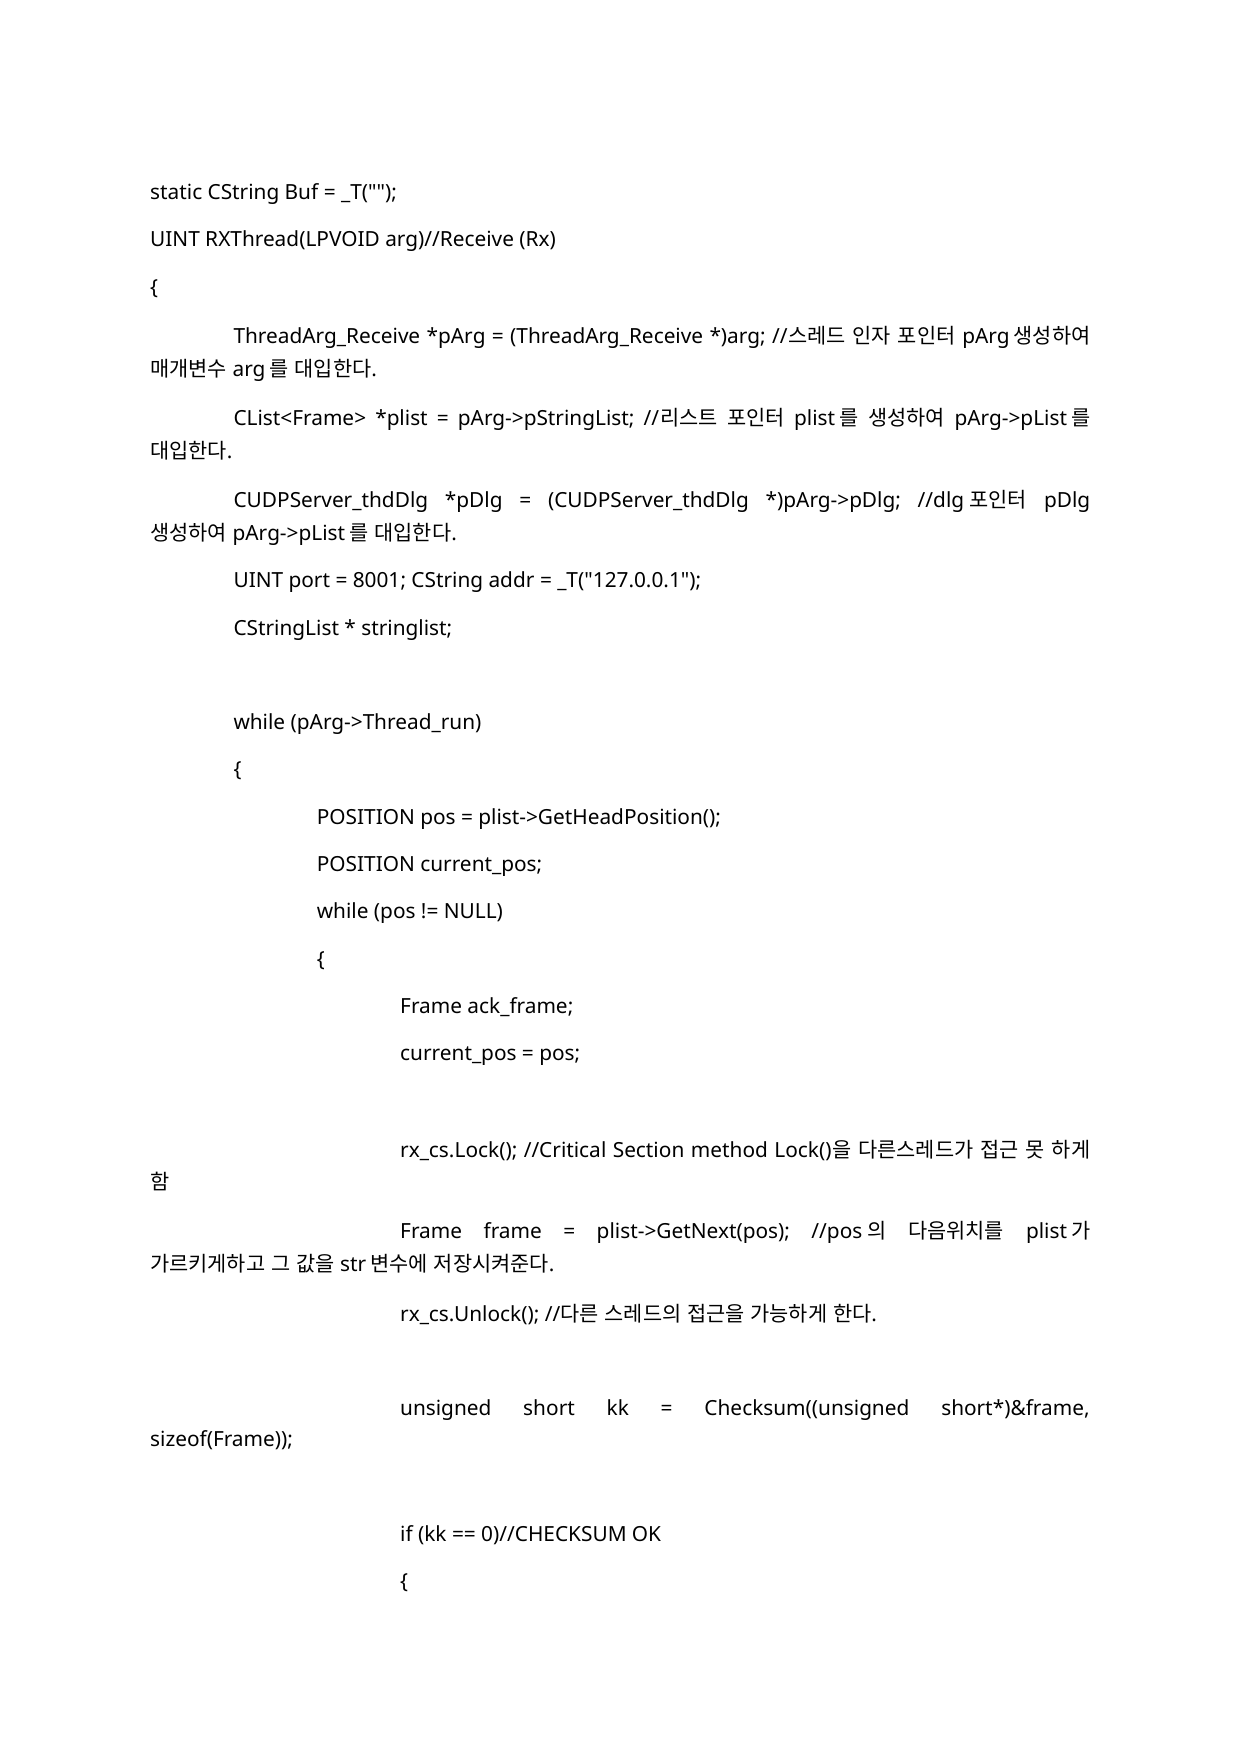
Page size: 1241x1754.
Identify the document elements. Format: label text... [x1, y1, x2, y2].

text static CString Buf = _T(""); [150, 177, 1090, 206]
text current_pos = pos; [150, 1038, 1090, 1067]
text { [150, 1566, 1090, 1594]
text while (pos != NULL) [150, 896, 1090, 925]
text UINT port = 8001; CString addr = _T("127.0.0.1"); [150, 565, 1090, 594]
text CStringList * stringlist; [150, 613, 1090, 641]
text Frame ack_frame; [150, 991, 1090, 1019]
text CUDPServer_thdDlg *pDlg = (CUDPServer_thdDlg *)pArg->pDlg; //dlg포인터 pDlg생성하여 pArg->pList를 대입한다. [150, 483, 1090, 546]
text unsigned short kk = Checksum((unsigned short*)&frame, sizeof(Frame)); [150, 1393, 1090, 1453]
text Frame frame = plist->GetNext(pos); //pos의 다음위치를 plist가 가르키게하고 그 값을 str변수에 저장시켜준다. [150, 1215, 1090, 1278]
text CList<Frame> *plist = pArg->pStringList; //리스트 포인터 plist를 생성하여 pArg->pList를 대입한다. [150, 401, 1090, 464]
text POSITION current_pos; [150, 849, 1090, 877]
text while (pArg->Thread_run) [150, 707, 1090, 736]
text UINT RXThread(LPVOID arg)//Receive (Rx) [150, 224, 1090, 253]
text if (kk == 0)//CHECKSUM OK [150, 1519, 1090, 1547]
text rx_cs.Lock(); //Critical Section method Lock()을 다른스레드가 접근 못 하게 함 [150, 1133, 1090, 1196]
text ThreadArg_Receive *pArg = (ThreadArg_Receive *)arg; //스레드 인자 포인터 pArg생성하여 매개변수 arg를 대입한다. [150, 319, 1090, 382]
text { [150, 944, 1090, 972]
text POSITION pos = plist->GetHeadPosition(); [150, 802, 1090, 830]
text { [150, 754, 1090, 783]
text { [150, 272, 1090, 300]
text rx_cs.Unlock(); //다른 스레드의 접근을 가능하게 한다. [150, 1297, 1090, 1327]
